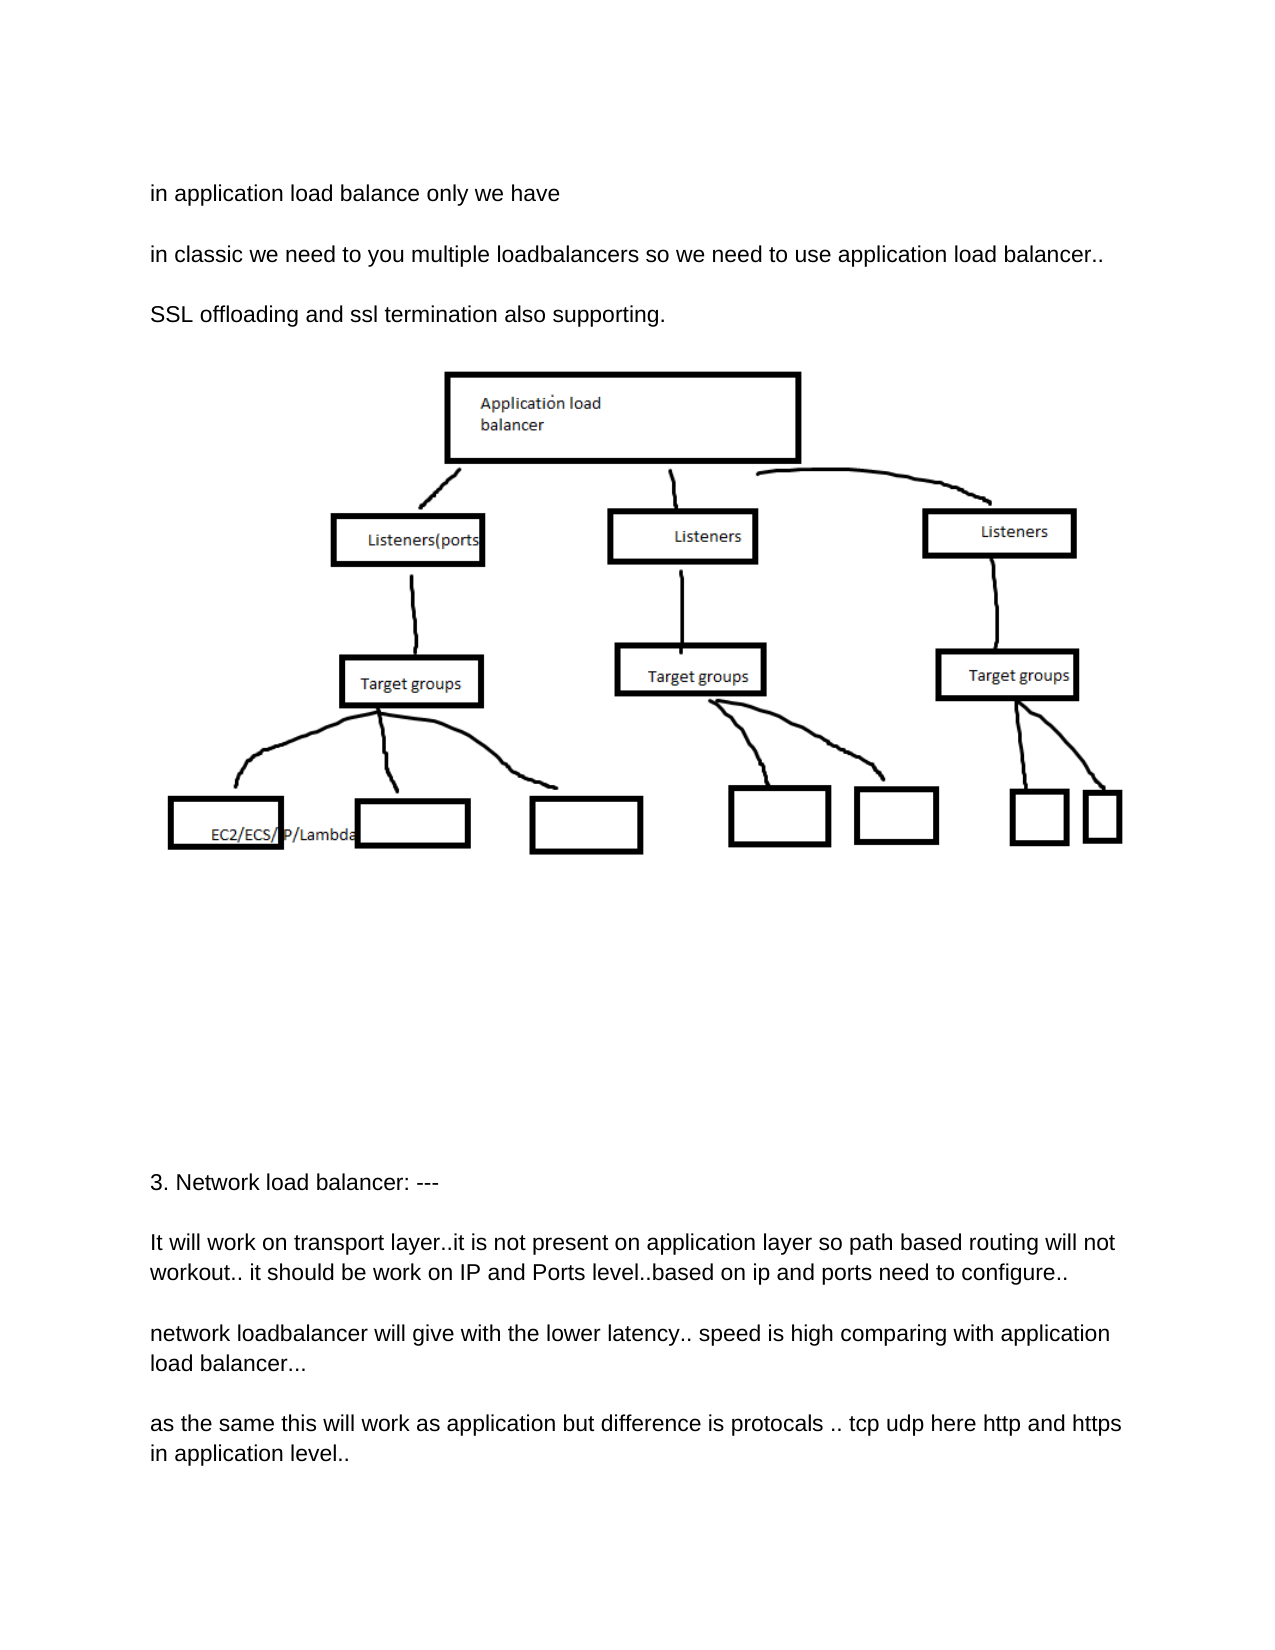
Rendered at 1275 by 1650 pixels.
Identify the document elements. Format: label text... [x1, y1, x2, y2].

text as the same this will work as application but difference is protocals .. tcp udp here http and https in application level.. [150, 1410, 1125, 1467]
text 3. Network load balancer: --- [150, 1168, 1125, 1195]
text It will work on transport layer..it is not present on application layer so path based routing will not workout.. it should be work on IP and Ports level..based on ip and ports need to configure.. [150, 1229, 1125, 1285]
text SSL offloading and ssl termination also supporting. [150, 301, 1125, 327]
text in application load balance only we have [150, 180, 1125, 207]
picture [150, 361, 1125, 893]
text in classic we need to you multiple loadbalancers so we need to use application load balancer.. [150, 241, 1125, 267]
text network loadbalancer will give with the lower latency.. speed is high comparing with application load balancer... [150, 1319, 1125, 1376]
